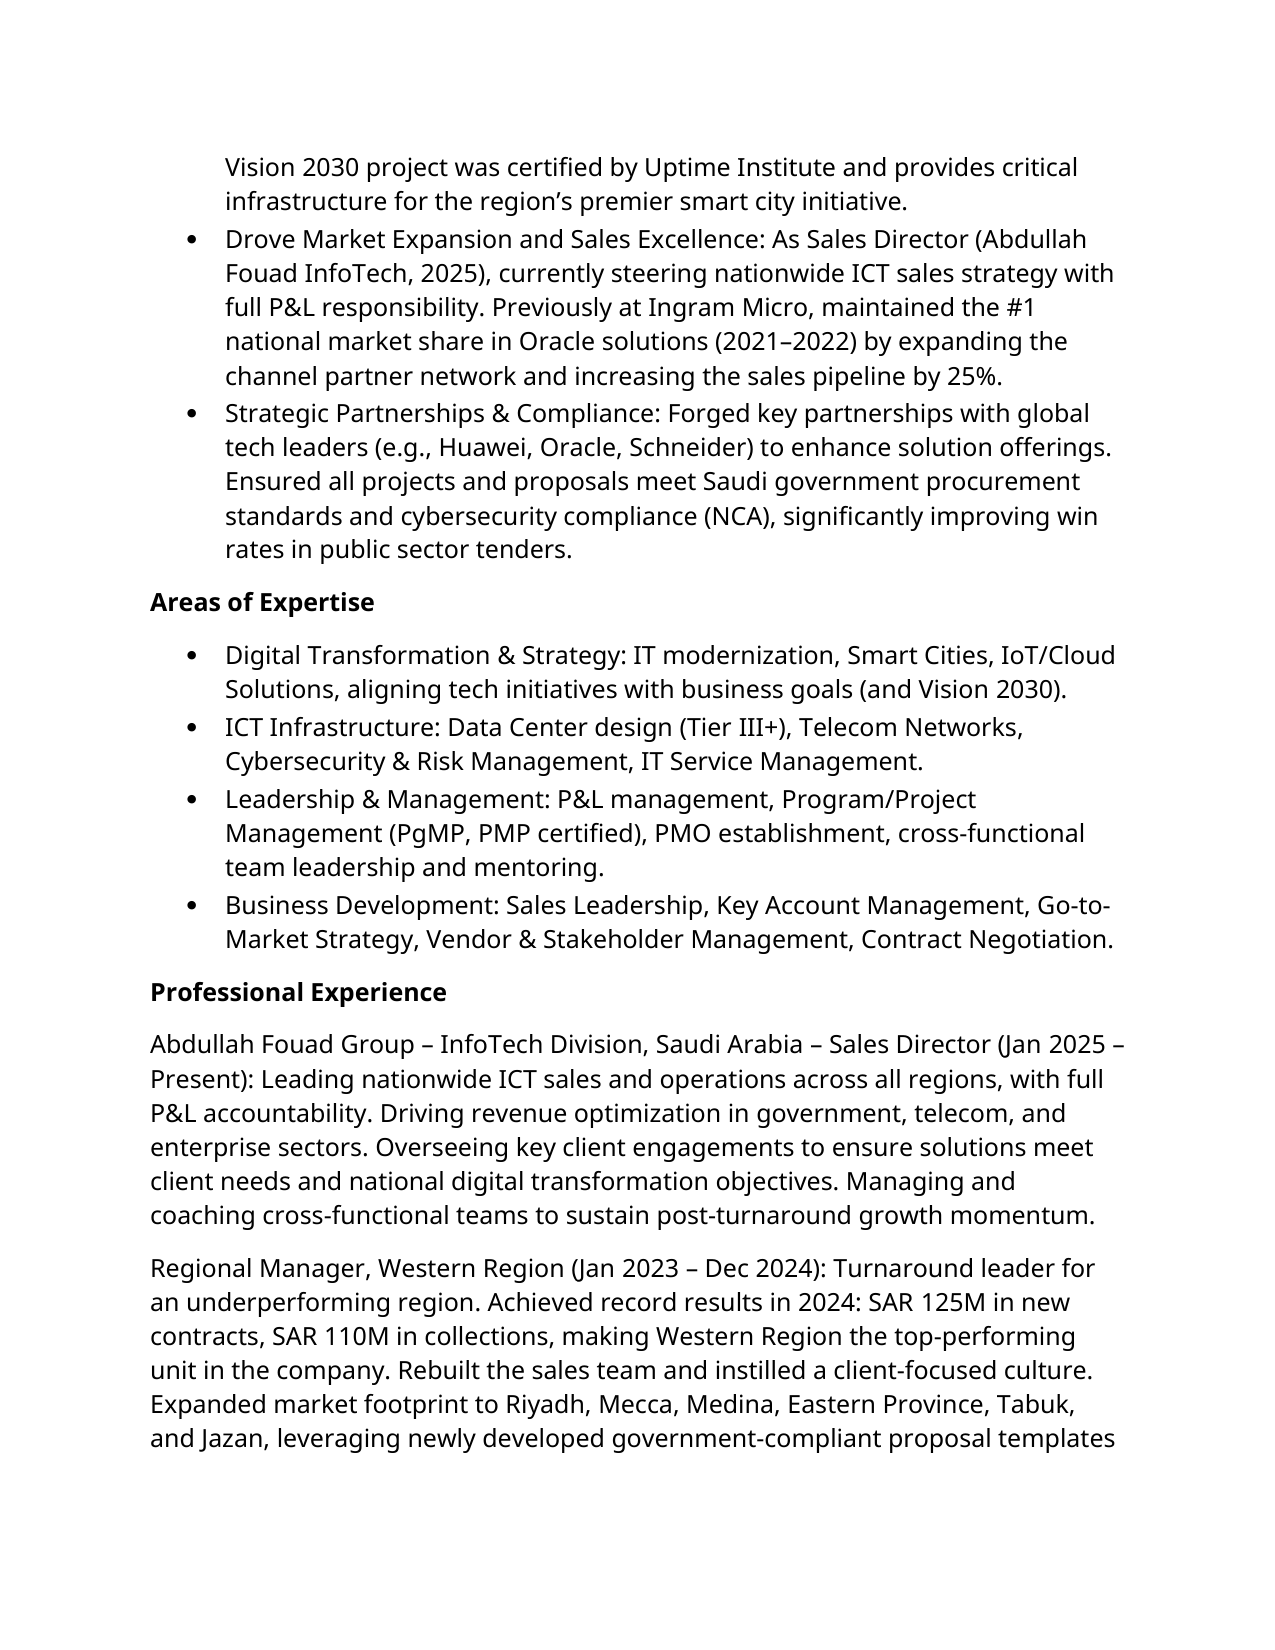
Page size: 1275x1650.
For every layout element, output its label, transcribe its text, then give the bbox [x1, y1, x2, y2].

list Digital Transformation & Strategy: IT modernization, Smart Cities, IoT/Cloud Solutions, aligning tech initiatives with business goals (and Vision 2030). [187, 638, 1125, 706]
list ICT Infrastructure: Data Center design (Tier III+), Telecom Networks, Cybersecurity & Risk Management, IT Service Management. [187, 710, 1125, 778]
text Areas of Expertise [150, 585, 1125, 619]
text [150, 1250, 1125, 1455]
list Leadership & Management: P&L management, Program/Project Management (PgMP, PMP certified), PMO establishment, cross-functional team leadership and mentoring. [187, 782, 1125, 884]
list Drove Market Expansion and Sales Excellence: As Sales Director (Abdullah Fouad InfoTech, 2025), currently steering nationwide ICT sales strategy with full P&L responsibility. Previously at Ingram Micro, maintained the #1 national market share in Oracle solutions (2021–2022) by expanding the channel partner network and increasing the sales pipeline by 25%. [187, 222, 1125, 392]
text Abdullah Fouad Group – InfoTech Division, Saudi Arabia – Sales Director (Jan 2025 – Present): Leading nationwide ICT sales and operations across all regions, with full P&L accountability. Driving revenue optimization in government, telecom, and enterprise sectors. Overseeing key client engagements to ensure solutions meet client needs and national digital transformation objectives. Managing and coaching cross-functional teams to sustain post-turnaround growth momentum. [150, 1027, 1125, 1232]
list Strategic Partnerships & Compliance: Forged key partnerships with global tech leaders (e.g., Huawei, Oracle, Schneider) to enhance solution offerings. Ensured all projects and proposals meet Saudi government procurement standards and cybersecurity compliance (NCA), significantly improving win rates in public sector tenders. [187, 396, 1125, 566]
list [187, 150, 1125, 218]
list Business Development: Sales Leadership, Key Account Management, Go-to-Market Strategy, Vendor & Stakeholder Management, Contract Negotiation. [187, 887, 1125, 956]
text Professional Experience [150, 974, 1125, 1008]
